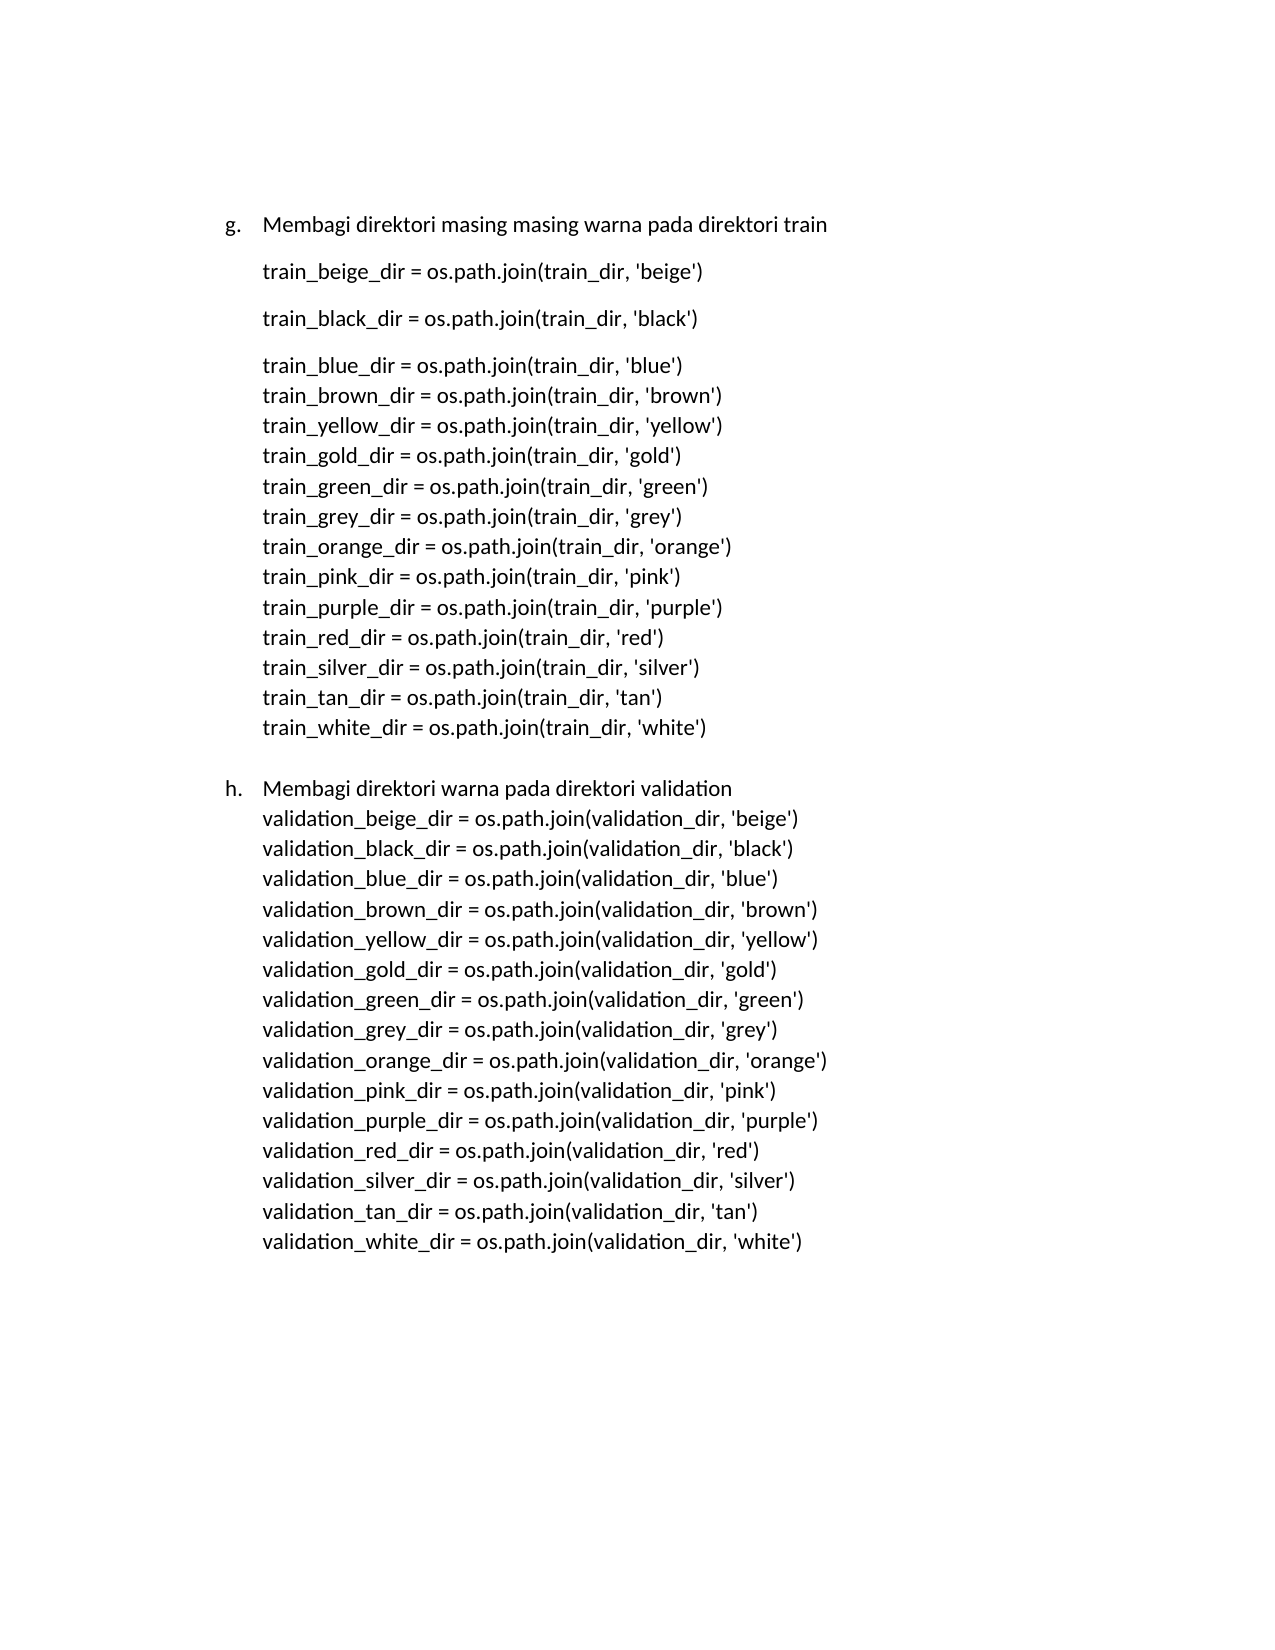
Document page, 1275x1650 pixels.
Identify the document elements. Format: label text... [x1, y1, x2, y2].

list train_green_dir = os.path.join(train_dir, 'green') [262, 472, 1125, 500]
list validation_tan_dir = os.path.join(validation_dir, 'tan') [262, 1197, 1125, 1225]
list train_red_dir = os.path.join(train_dir, 'red') [262, 623, 1125, 651]
list validation_black_dir = os.path.join(validation_dir, 'black') [262, 834, 1125, 862]
list validation_white_dir = os.path.join(validation_dir, 'white') [262, 1227, 1125, 1255]
list validation_silver_dir = os.path.join(validation_dir, 'silver') [262, 1167, 1125, 1195]
list validation_green_dir = os.path.join(validation_dir, 'green') [262, 985, 1125, 1013]
list train_purple_dir = os.path.join(train_dir, 'purple') [262, 593, 1125, 621]
list validation_purple_dir = os.path.join(validation_dir, 'purple') [262, 1106, 1125, 1134]
list train_silver_dir = os.path.join(train_dir, 'silver') [262, 653, 1125, 681]
list train_pink_dir = os.path.join(train_dir, 'pink') [262, 562, 1125, 591]
list validation_yellow_dir = os.path.join(validation_dir, 'yellow') [262, 925, 1125, 953]
list validation_red_dir = os.path.join(validation_dir, 'red') [262, 1136, 1125, 1164]
list validation_grey_dir = os.path.join(validation_dir, 'grey') [262, 1016, 1125, 1044]
list train_orange_dir = os.path.join(train_dir, 'orange') [262, 532, 1125, 560]
text train_beige_dir = os.path.join(train_dir, 'beige') [225, 257, 1125, 285]
list validation_gold_dir = os.path.join(validation_dir, 'gold') [262, 955, 1125, 983]
list train_grey_dir = os.path.join(train_dir, 'grey') [262, 502, 1125, 530]
list validation_pink_dir = os.path.join(validation_dir, 'pink') [262, 1076, 1125, 1104]
list train_blue_dir = os.path.join(train_dir, 'blue') [262, 351, 1125, 379]
list train_white_dir = os.path.join(train_dir, 'white') [262, 713, 1125, 742]
list validation_brown_dir = os.path.join(validation_dir, 'brown') [262, 895, 1125, 923]
list Membagi direktori warna pada direktori validation [225, 774, 1125, 802]
list Membagi direktori masing masing warna pada direktori train [225, 210, 1125, 238]
list train_brown_dir = os.path.join(train_dir, 'brown') [262, 381, 1125, 409]
list validation_orange_dir = os.path.join(validation_dir, 'orange') [262, 1046, 1125, 1074]
text train_black_dir = os.path.join(train_dir, 'black') [225, 304, 1125, 332]
list train_tan_dir = os.path.join(train_dir, 'tan') [262, 683, 1125, 711]
list validation_blue_dir = os.path.join(validation_dir, 'blue') [262, 864, 1125, 893]
list train_yellow_dir = os.path.join(train_dir, 'yellow') [262, 411, 1125, 439]
list validation_beige_dir = os.path.join(validation_dir, 'beige') [262, 804, 1125, 832]
list train_gold_dir = os.path.join(train_dir, 'gold') [262, 442, 1125, 470]
